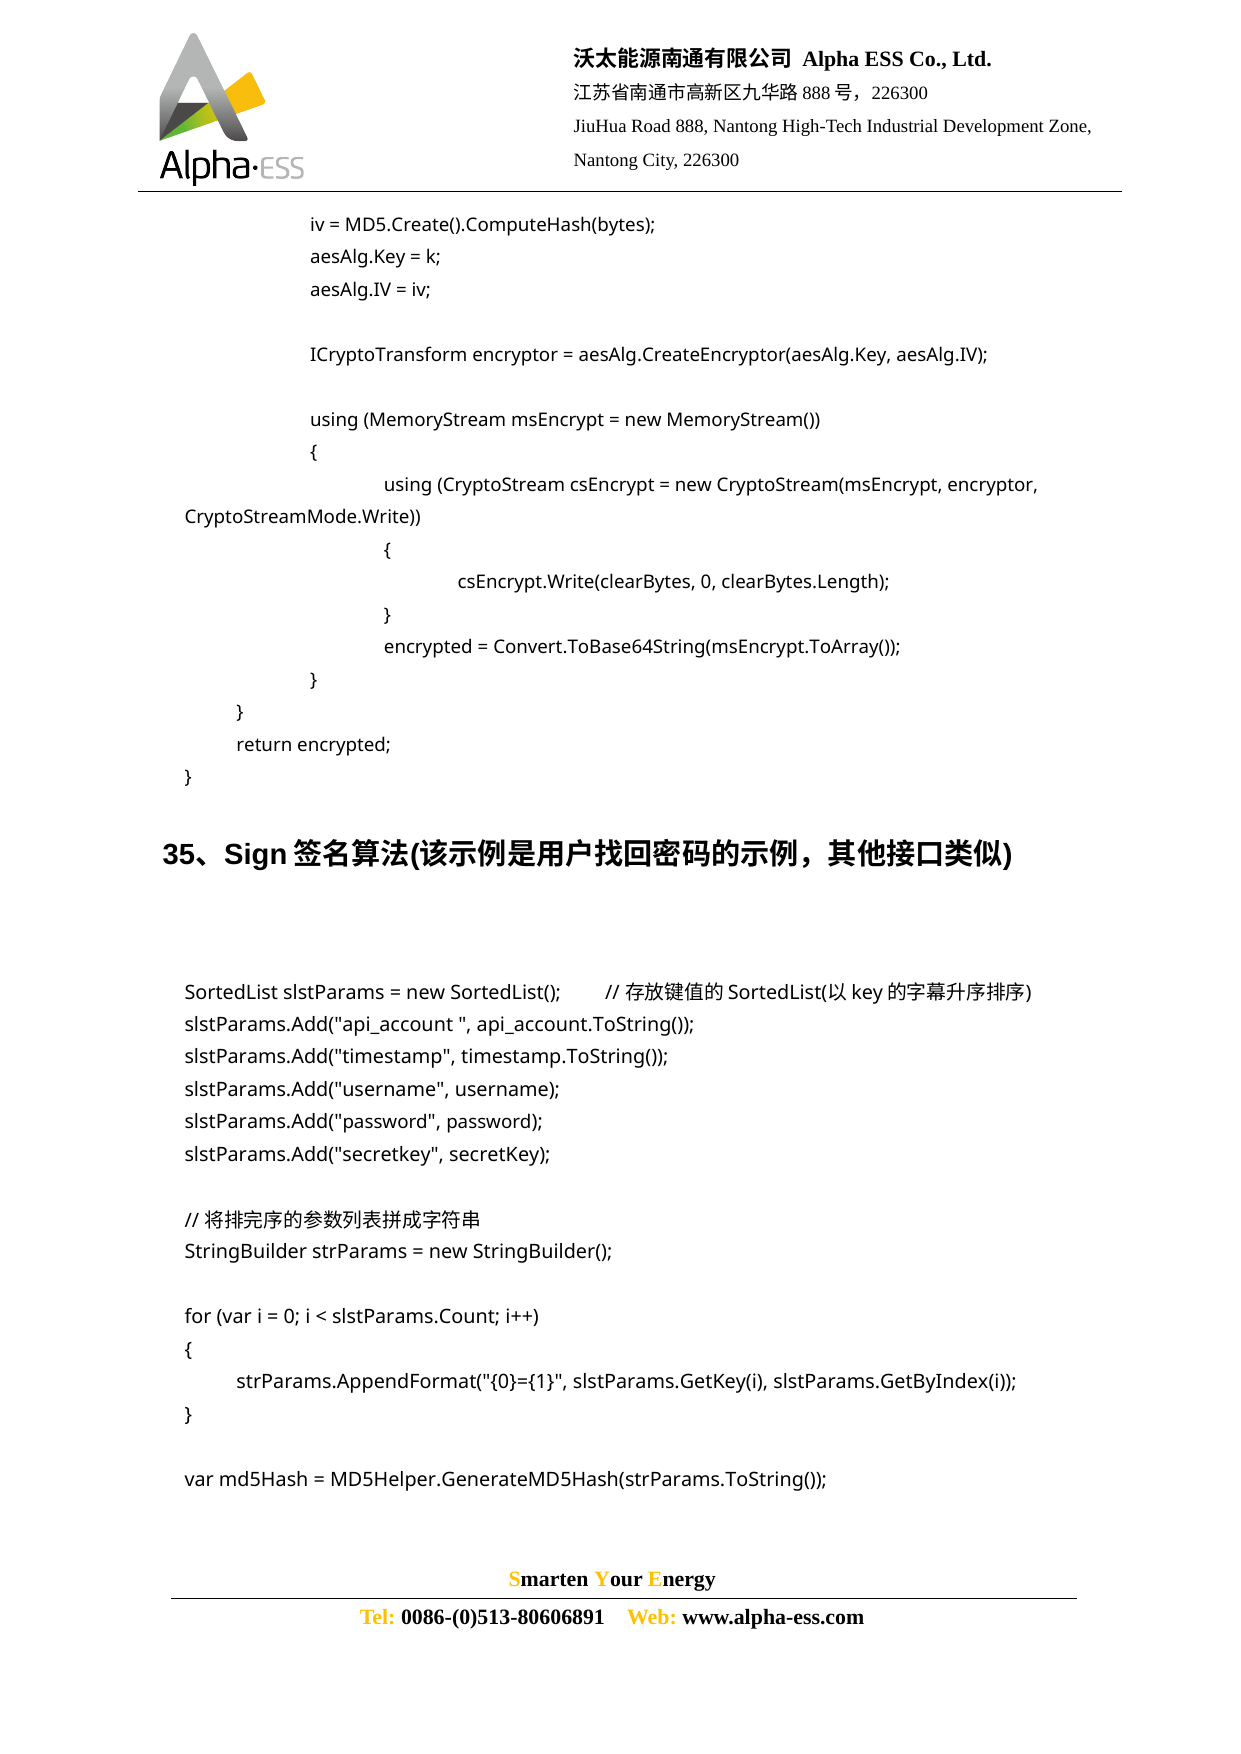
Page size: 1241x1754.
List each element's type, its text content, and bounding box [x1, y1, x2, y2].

text slstParams.Add("timestamp", timestamp.ToString()); [184, 1040, 1063, 1072]
text } [184, 662, 1063, 695]
text slstParams.Add("secretkey", secretKey); [184, 1137, 1063, 1170]
text // 将排完序的参数列表拼成字符串 [184, 1202, 1063, 1235]
text } [184, 760, 1063, 792]
text for (var i = 0; i < slstParams.Count; i++) [184, 1300, 1063, 1332]
text slstParams.Add("api_account ", api_account.ToString()); [184, 1007, 1063, 1040]
text SortedList slstParams = new SortedList(); // 存放键值的SortedList(以key的字幕升序排序) [184, 975, 1063, 1007]
text } [184, 695, 1063, 727]
text csEncrypt.Write(clearBytes, 0, clearBytes.Length); [184, 565, 1063, 597]
text StringBuilder strParams = new StringBuilder(); [184, 1235, 1063, 1267]
text { [184, 1332, 1063, 1365]
text aesAlg.IV = iv; [184, 272, 1063, 305]
text aesAlg.Key = k; [184, 240, 1063, 272]
text var md5Hash = MD5Helper.GenerateMD5Hash(strParams.ToString()); [184, 1462, 1063, 1495]
text } [184, 1397, 1063, 1430]
text { [184, 532, 1063, 565]
text iv = MD5.Create().ComputeHash(bytes); [184, 207, 1063, 240]
text slstParams.Add("username", username); [184, 1072, 1063, 1105]
text encrypted = Convert.ToBase64String(msEncrypt.ToArray()); [184, 630, 1063, 662]
picture [159, 33, 304, 186]
text } [184, 597, 1063, 630]
text return encrypted; [184, 727, 1063, 760]
text ICryptoTransform encryptor = aesAlg.CreateEncryptor(aesAlg.Key, aesAlg.IV); [184, 337, 1063, 370]
text using (CryptoStream csEncrypt = new CryptoStream(msEncrypt, encryptor, CryptoStreamMode.Write)) [184, 467, 1063, 532]
text using (MemoryStream msEncrypt = new MemoryStream()) [184, 402, 1063, 435]
subtitle 35、Sign签名算法(该示例是用户找回密码的示例，其他接口类似) [162, 819, 1063, 884]
text strParams.AppendFormat("{0}={1}", slstParams.GetKey(i), slstParams.GetByIndex(i)); [184, 1365, 1063, 1397]
text slstParams.Add("password", password); [184, 1105, 1063, 1137]
text { [184, 435, 1063, 467]
